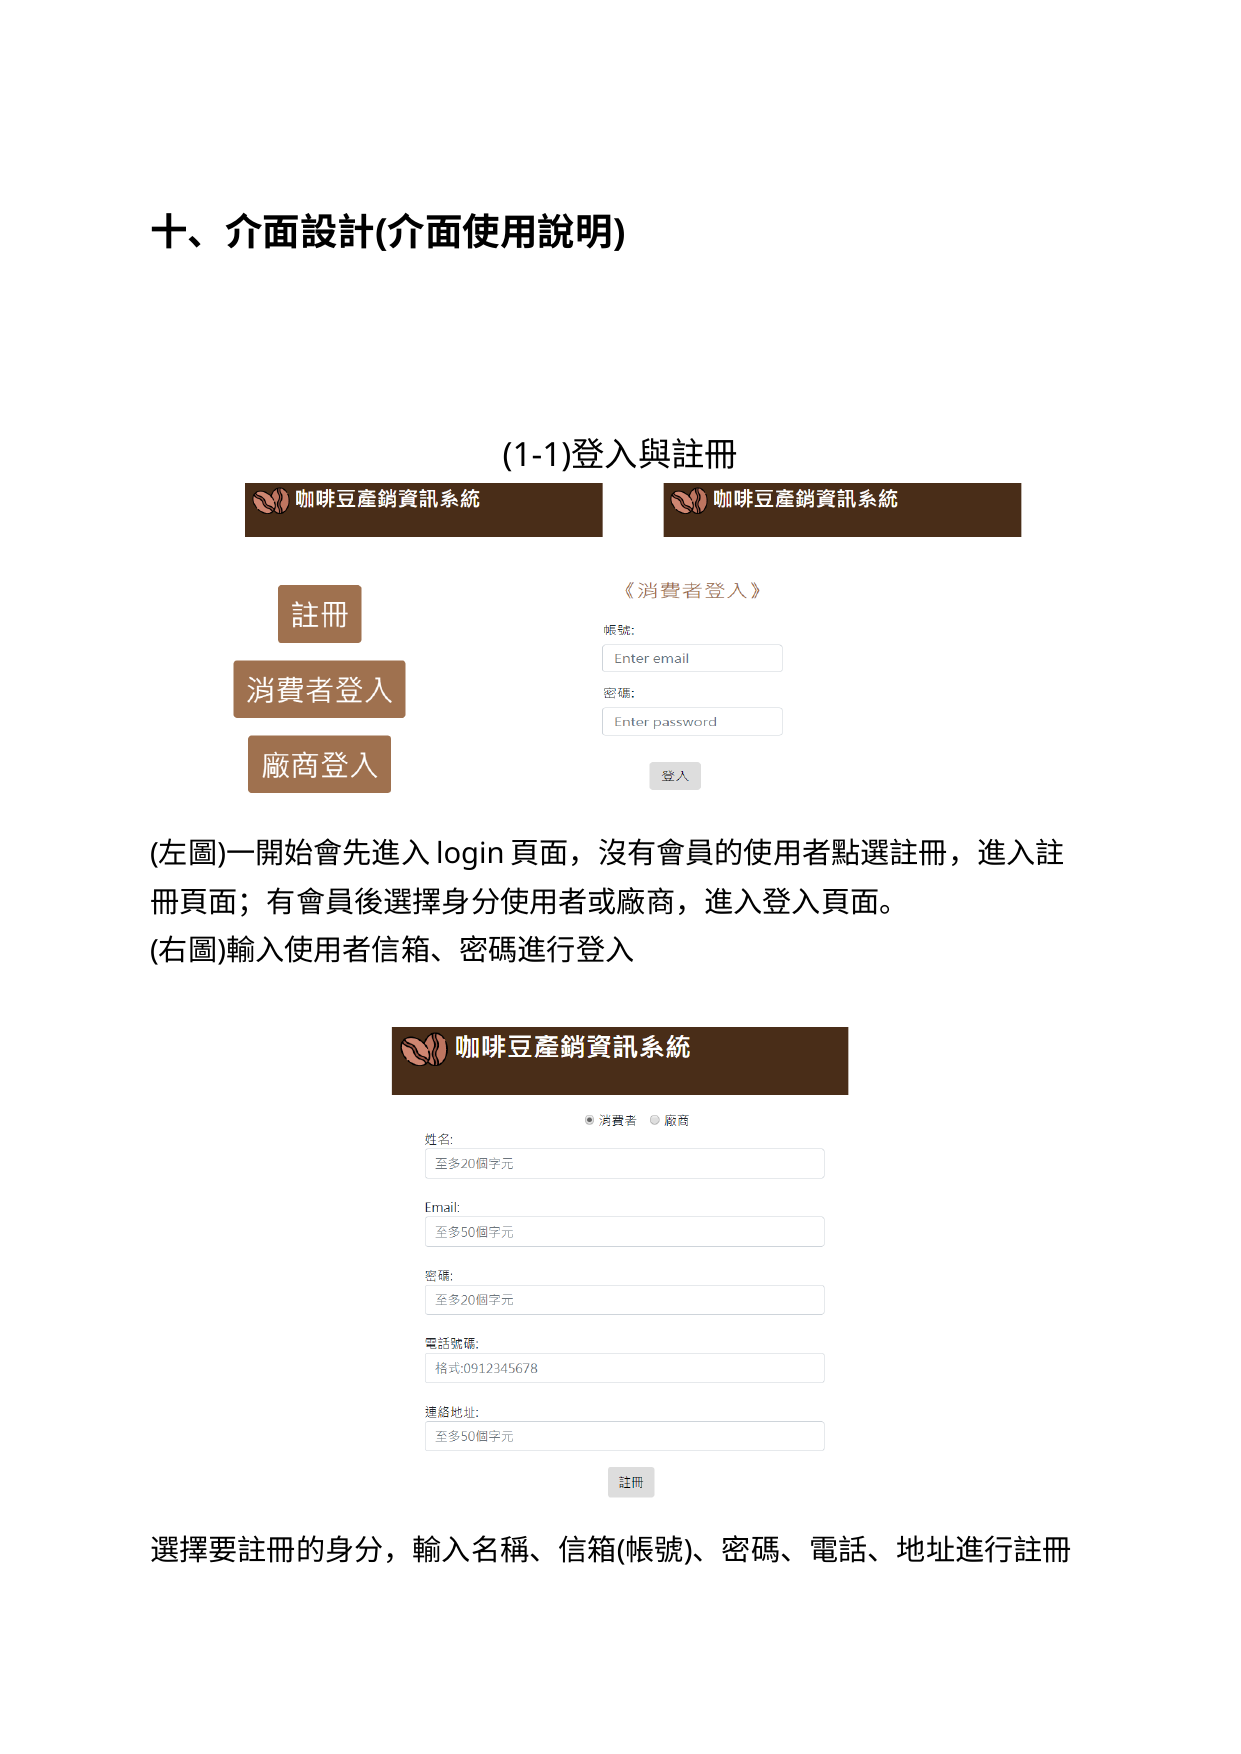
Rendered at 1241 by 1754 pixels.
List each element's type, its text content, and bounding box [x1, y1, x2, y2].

text (1-1)登入與註冊 [150, 428, 1090, 476]
picture [245, 483, 603, 540]
picture [202, 570, 445, 823]
picture [565, 546, 820, 823]
text 選擇要註冊的身分，輸入名稱、信箱(帳號)、密碼、電話、地址進行註冊 [150, 1526, 1090, 1569]
picture [663, 483, 1022, 540]
picture [388, 1102, 853, 1523]
picture [391, 1027, 849, 1099]
text (右圖)輸入使用者信箱、密碼進行登入 [150, 927, 1090, 969]
text 十、介面設計(介面使用說明) [150, 202, 1090, 257]
text (左圖)一開始會先進入login頁面，沒有會員的使用者點選註冊，進入註冊頁面；有會員後選擇身分使用者或廠商，進入登入頁面。 [150, 830, 1090, 921]
